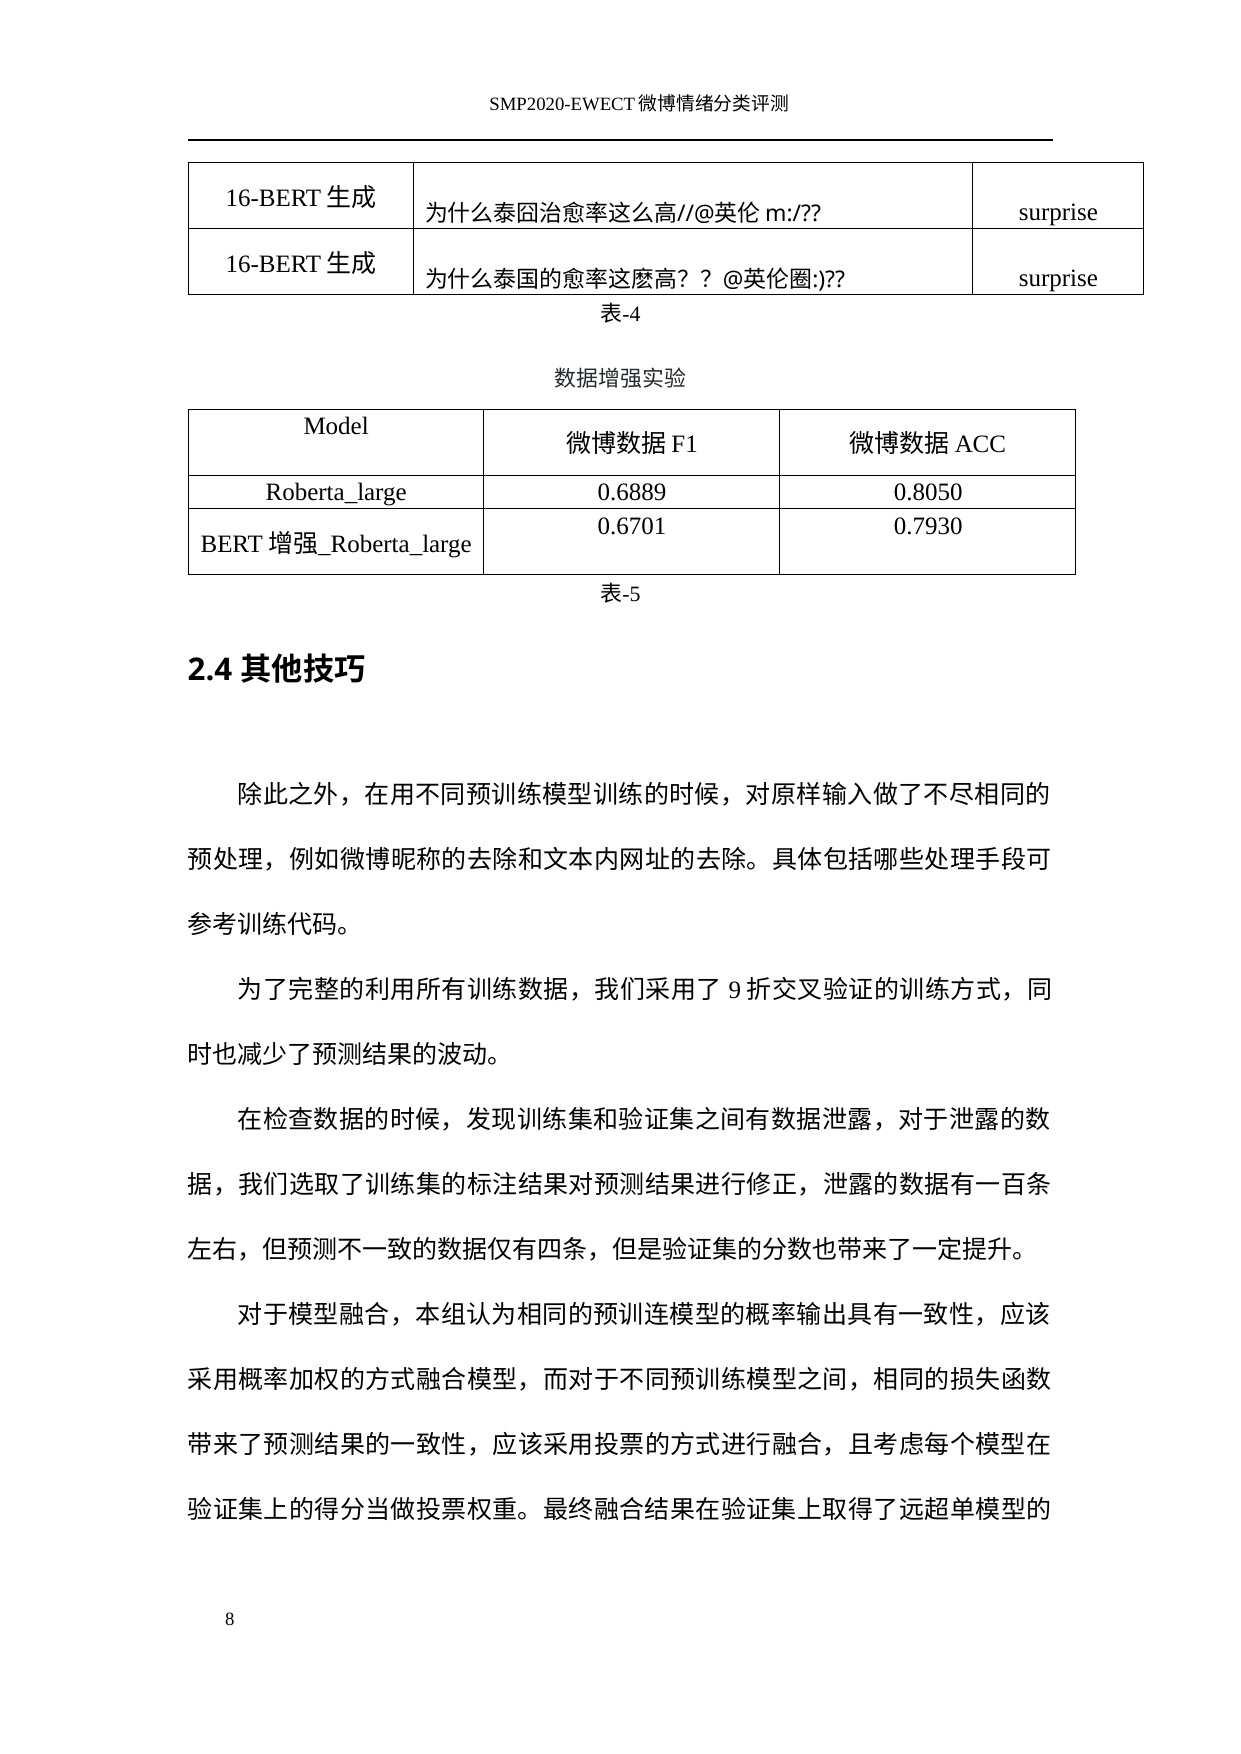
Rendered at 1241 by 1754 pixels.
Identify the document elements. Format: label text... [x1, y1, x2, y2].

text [187, 1280, 1053, 1540]
table_cell 0.7930 [780, 509, 1075, 574]
table_header 微博数据F1 [484, 410, 779, 474]
table_cell Roberta_large [189, 476, 483, 508]
text 在检查数据的时候，发现训练集和验证集之间有数据泄露，对于泄露的数据，我们选取了训练集的标注结果对预测结果进行修正，泄露的数据有一百条左右，但预测不一致的数据仅有四条，但是验证集的分数也带来了一定提升。 [187, 1085, 1053, 1280]
table_cell 为什么泰囧治愈率这么高//@英伦m:/?? [414, 163, 972, 228]
text 为了完整的利用所有训练数据，我们采用了9折交叉验证的训练方式，同时也减少了预测结果的波动。 [187, 955, 1053, 1085]
table_cell 0.6889 [484, 476, 779, 508]
table_cell 0.6701 [484, 509, 779, 574]
subtitle 2.4 其他技巧 [187, 635, 1053, 700]
text 表-4 [187, 295, 1053, 328]
table_cell 0.8050 [780, 476, 1075, 508]
text 除此之外，在用不同预训练模型训练的时候，对原样输入做了不尽相同的预处理，例如微博昵称的去除和文本内网址的去除。具体包括哪些处理手段可参考训练代码。 [187, 760, 1053, 955]
table_header 微博数据ACC [780, 410, 1075, 474]
table_cell 16-BERT生成 [189, 229, 413, 294]
table_cell 为什么泰国的愈率这麽高？？@英伦圈:)?? [414, 229, 972, 294]
table_cell 16-BERT生成 [189, 163, 413, 228]
table_cell surprise [973, 163, 1143, 228]
table_cell BERT增强_Roberta_large [189, 509, 483, 574]
table_header Model [189, 410, 483, 474]
table_cell surprise [973, 229, 1143, 294]
text 数据增强实验 [187, 360, 1053, 393]
text 表-5 [187, 575, 1053, 608]
